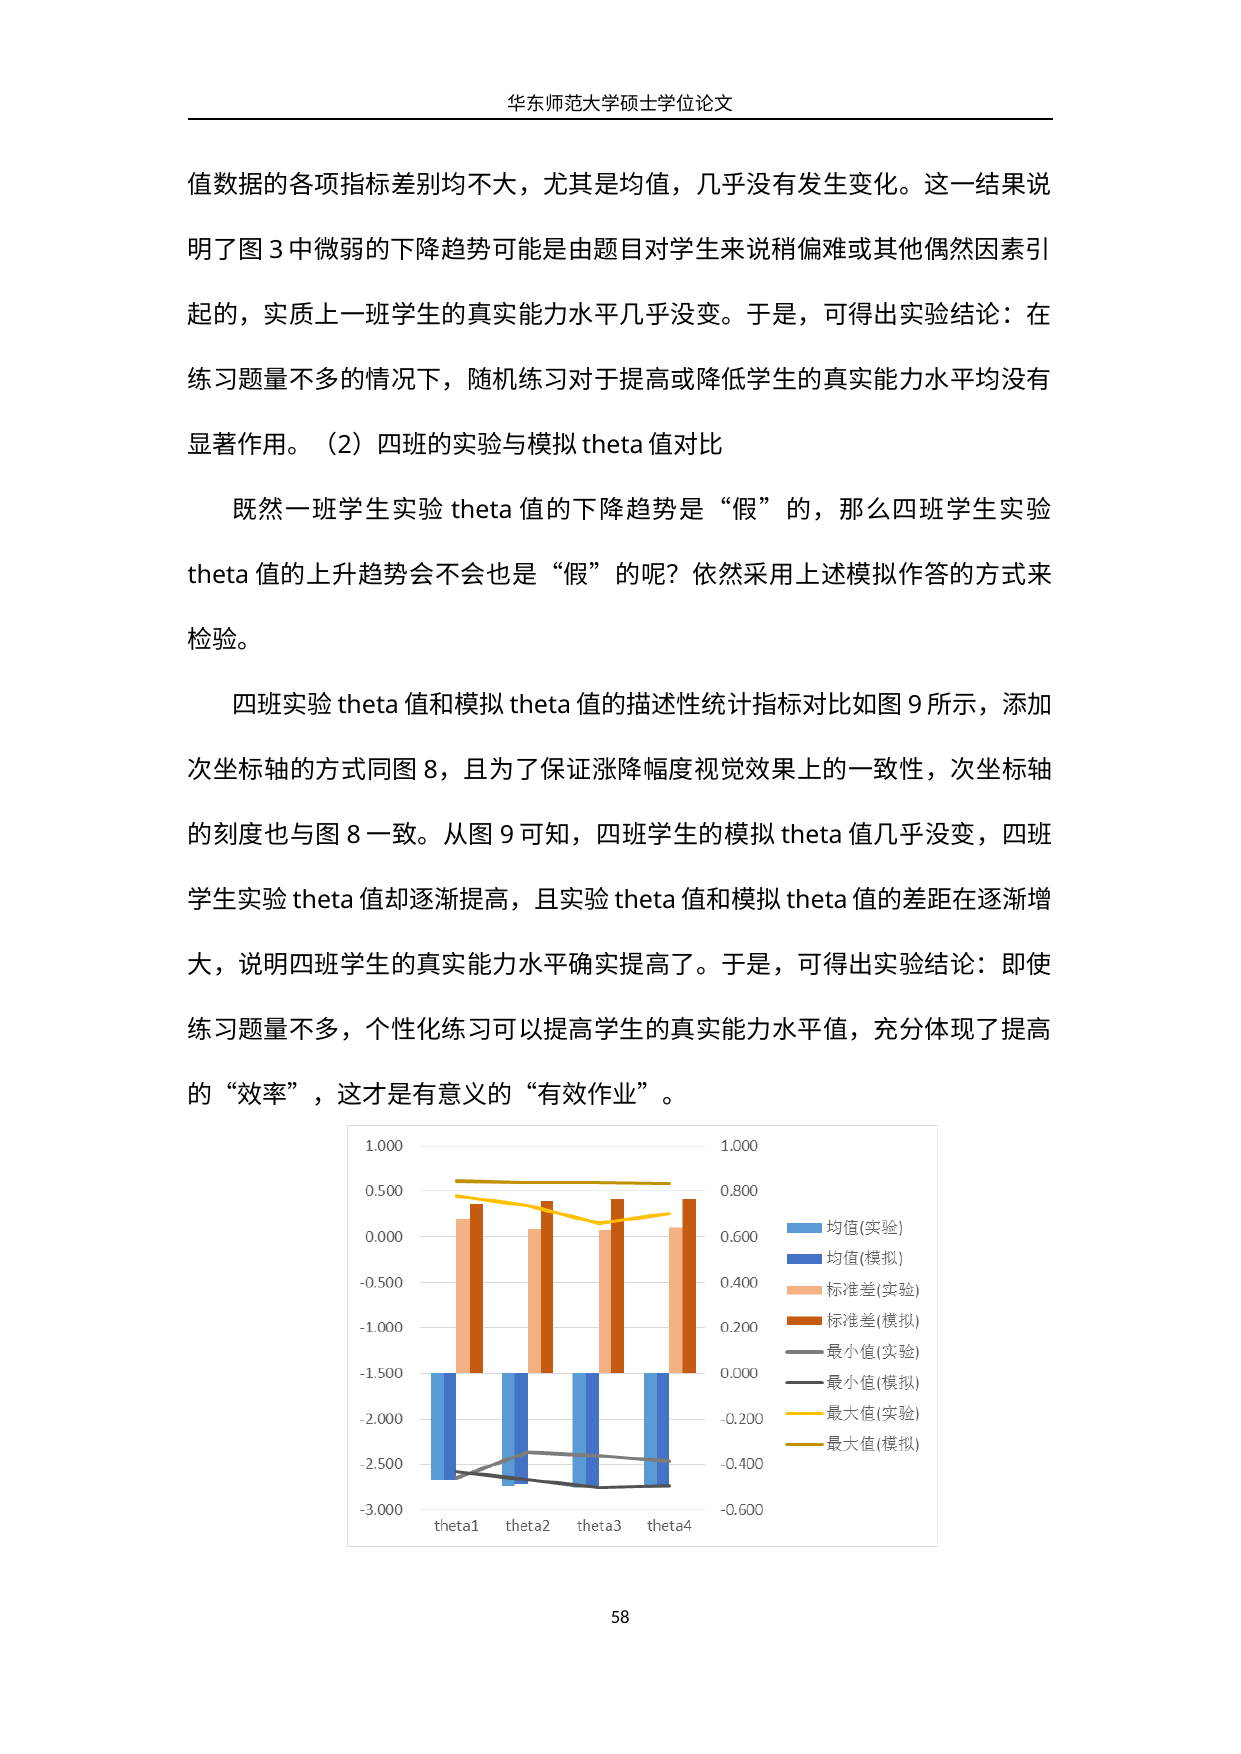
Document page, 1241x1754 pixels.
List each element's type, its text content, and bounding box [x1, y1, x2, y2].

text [187, 150, 1053, 475]
text 四班实验theta值和模拟theta值的描述性统计指标对比如图9所示，添加次坐标轴的方式同图8，且为了保证涨降幅度视觉效果上的一致性，次坐标轴的刻度也与图8一致。从图9可知，四班学生的模拟theta值几乎没变，四班学生实验theta值却逐渐提高，且实验theta值和模拟theta值的差距在逐渐增大，说明四班学生的真实能力水平确实提高了。于是，可得出实验结论：即使练习题量不多，个性化练习可以提高学生的真实能力水平值，充分体现了提高的“效率”，这才是有意义的“有效作业”。 [187, 670, 1053, 1125]
picture [347, 1125, 938, 1547]
text 既然一班学生实验theta值的下降趋势是“假”的，那么四班学生实验theta值的上升趋势会不会也是“假”的呢？依然采用上述模拟作答的方式来检验。 [187, 475, 1053, 670]
